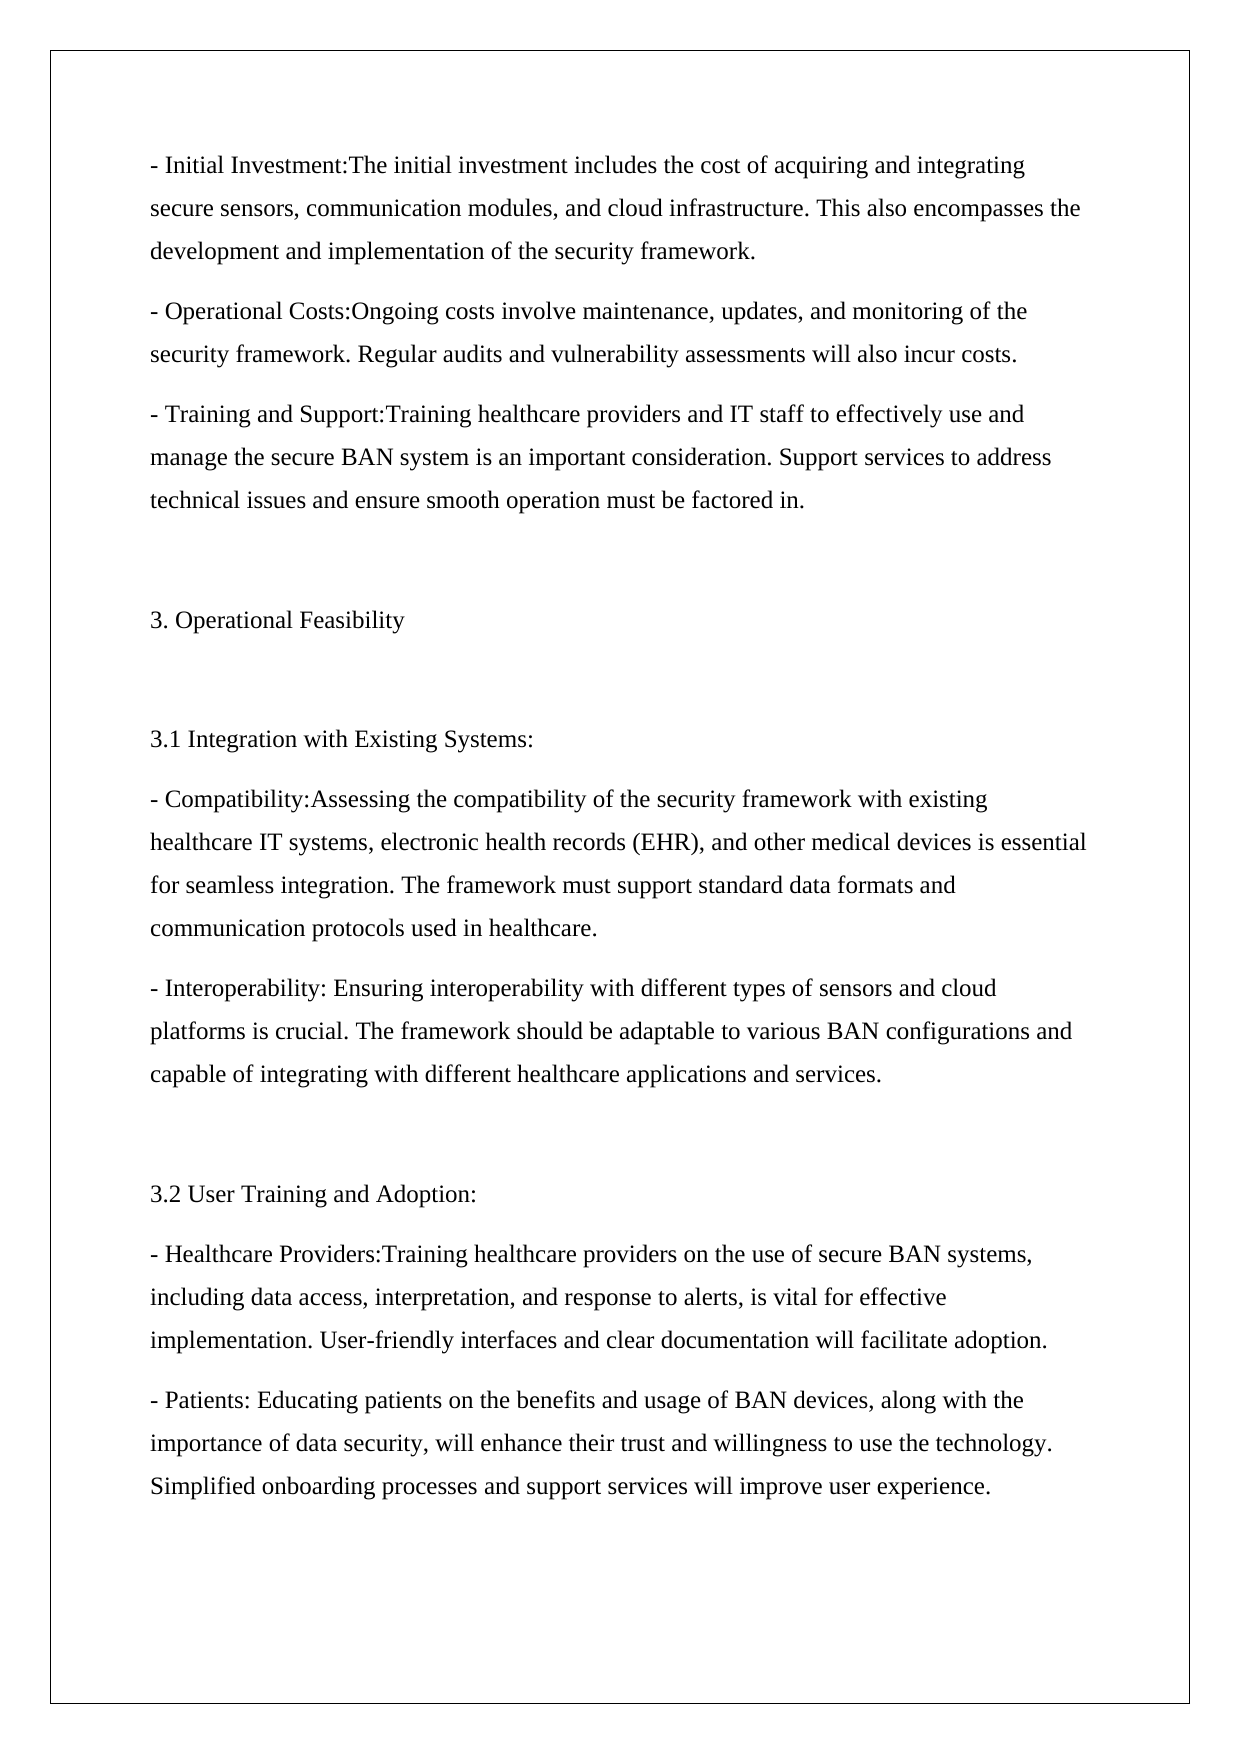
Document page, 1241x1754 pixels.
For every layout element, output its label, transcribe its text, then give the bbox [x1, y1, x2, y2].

text - Patients: Educating patients on the benefits and usage of BAN devices, along with the importance of data security, will enhance their trust and willingness to use the technology. Simplified onboarding processes and support services will improve user experience. [150, 1385, 1090, 1500]
text 3. Operational Feasibility [150, 605, 1090, 633]
text - Operational Costs:Ongoing costs involve maintenance, updates, and monitoring of the security framework. Regular audits and vulnerability assessments will also incur costs. [150, 296, 1090, 368]
text 3.2 User Training and Adoption: [150, 1179, 1090, 1208]
text 3.1 Integration with Existing Systems: [150, 724, 1090, 753]
text - Initial Investment:The initial investment includes the cost of acquiring and integrating secure sensors, communication modules, and cloud infrastructure. This also encompasses the development and implementation of the security framework. [150, 150, 1090, 265]
text - Healthcare Providers:Training healthcare providers on the use of secure BAN systems, including data access, interpretation, and response to alerts, is vital for effective implementation. User-friendly interfaces and clear documentation will facilitate adoption. [150, 1239, 1090, 1354]
text - Interoperability: Ensuring interoperability with different types of sensors and cloud platforms is crucial. The framework should be adaptable to various BAN configurations and capable of integrating with different healthcare applications and services. [150, 973, 1090, 1088]
text - Compatibility:Assessing the compatibility of the security framework with existing healthcare IT systems, electronic health records (EHR), and other medical devices is essential for seamless integration. The framework must support standard data formats and communication protocols used in healthcare. [150, 784, 1090, 942]
text - Training and Support:Training healthcare providers and IT staff to effectively use and manage the secure BAN system is an important consideration. Support services to address technical issues and ensure smooth operation must be factored in. [150, 399, 1090, 514]
